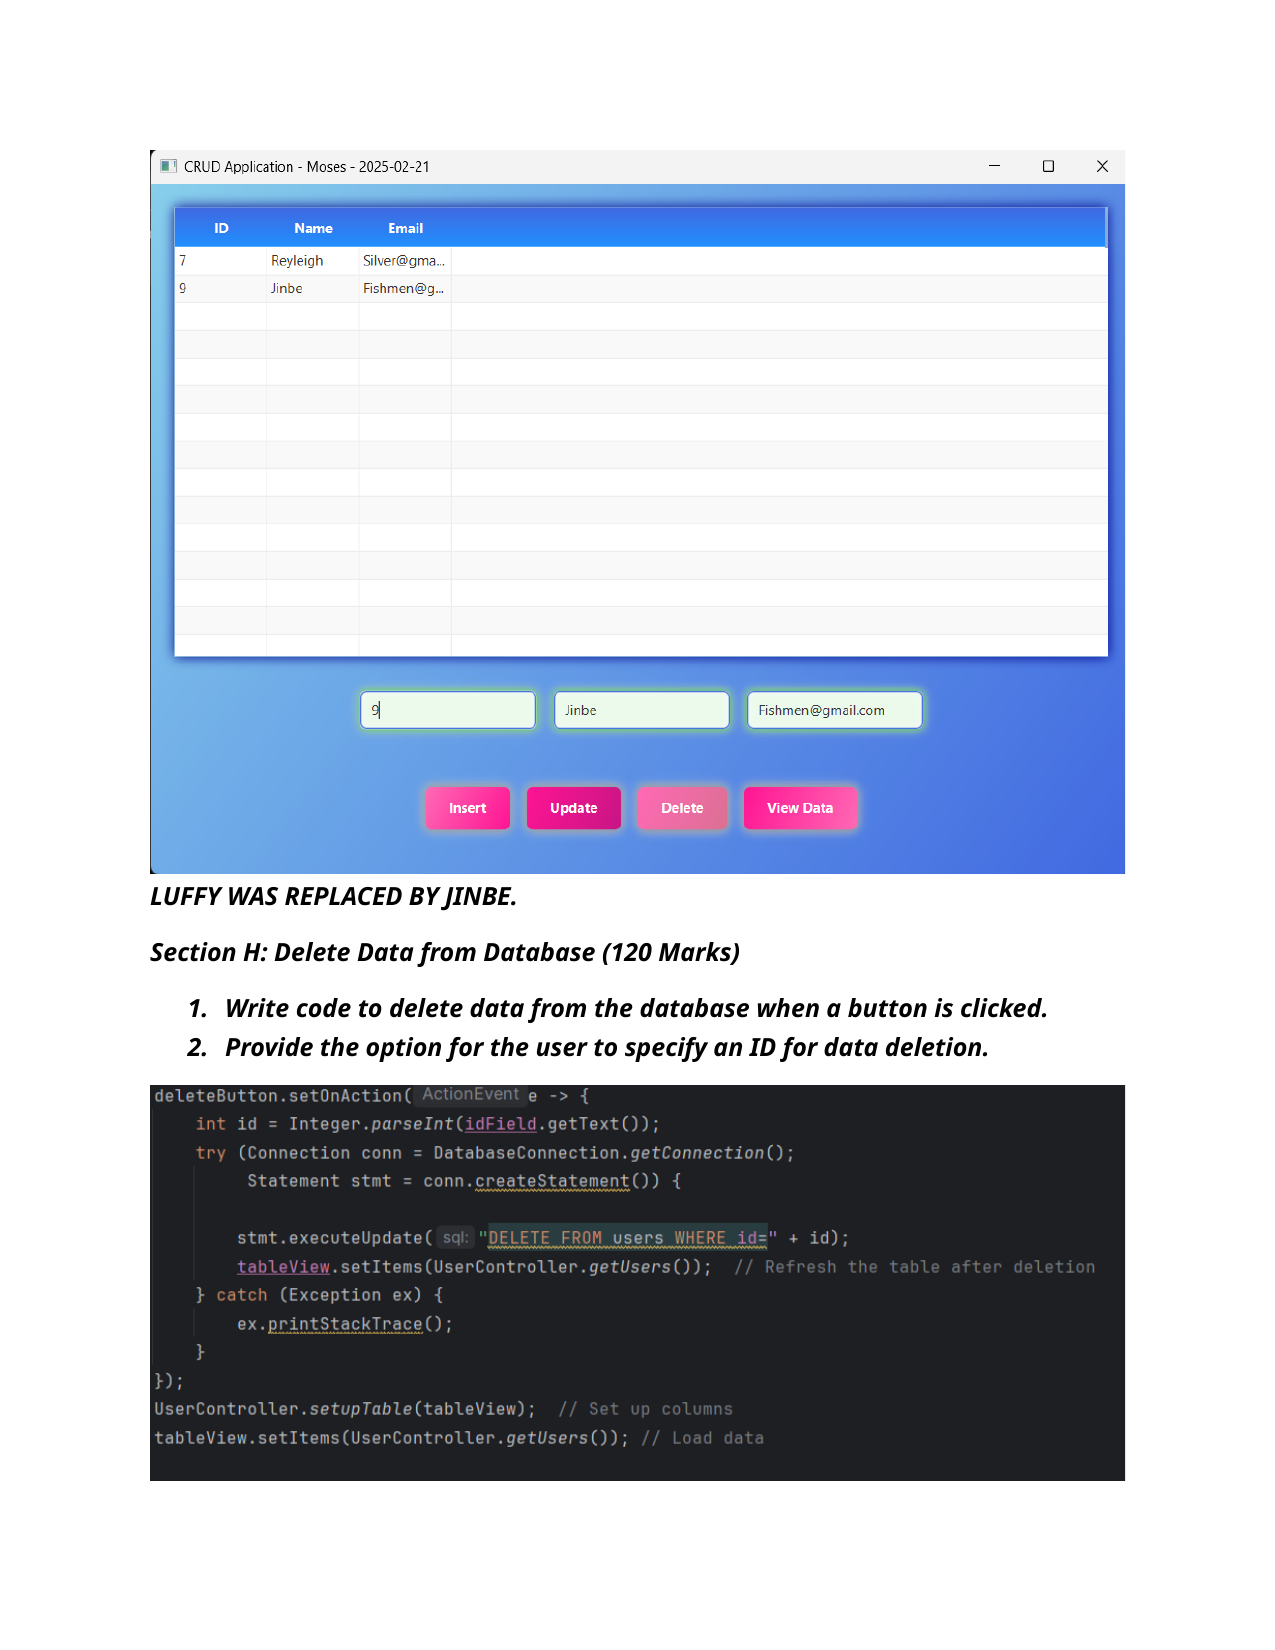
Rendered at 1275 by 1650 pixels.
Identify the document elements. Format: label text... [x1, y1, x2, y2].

picture [150, 1085, 1125, 1481]
list Provide the option for the user to specify an ID for data deletion. [187, 1030, 1125, 1064]
list Write code to delete data from the database when a button is clicked. [187, 991, 1125, 1025]
picture [150, 150, 1125, 874]
text LUFFY WAS REPLACED BY JINBE. [150, 874, 1125, 913]
text Section H: Delete Data from Database (120 Marks) [150, 935, 1125, 969]
